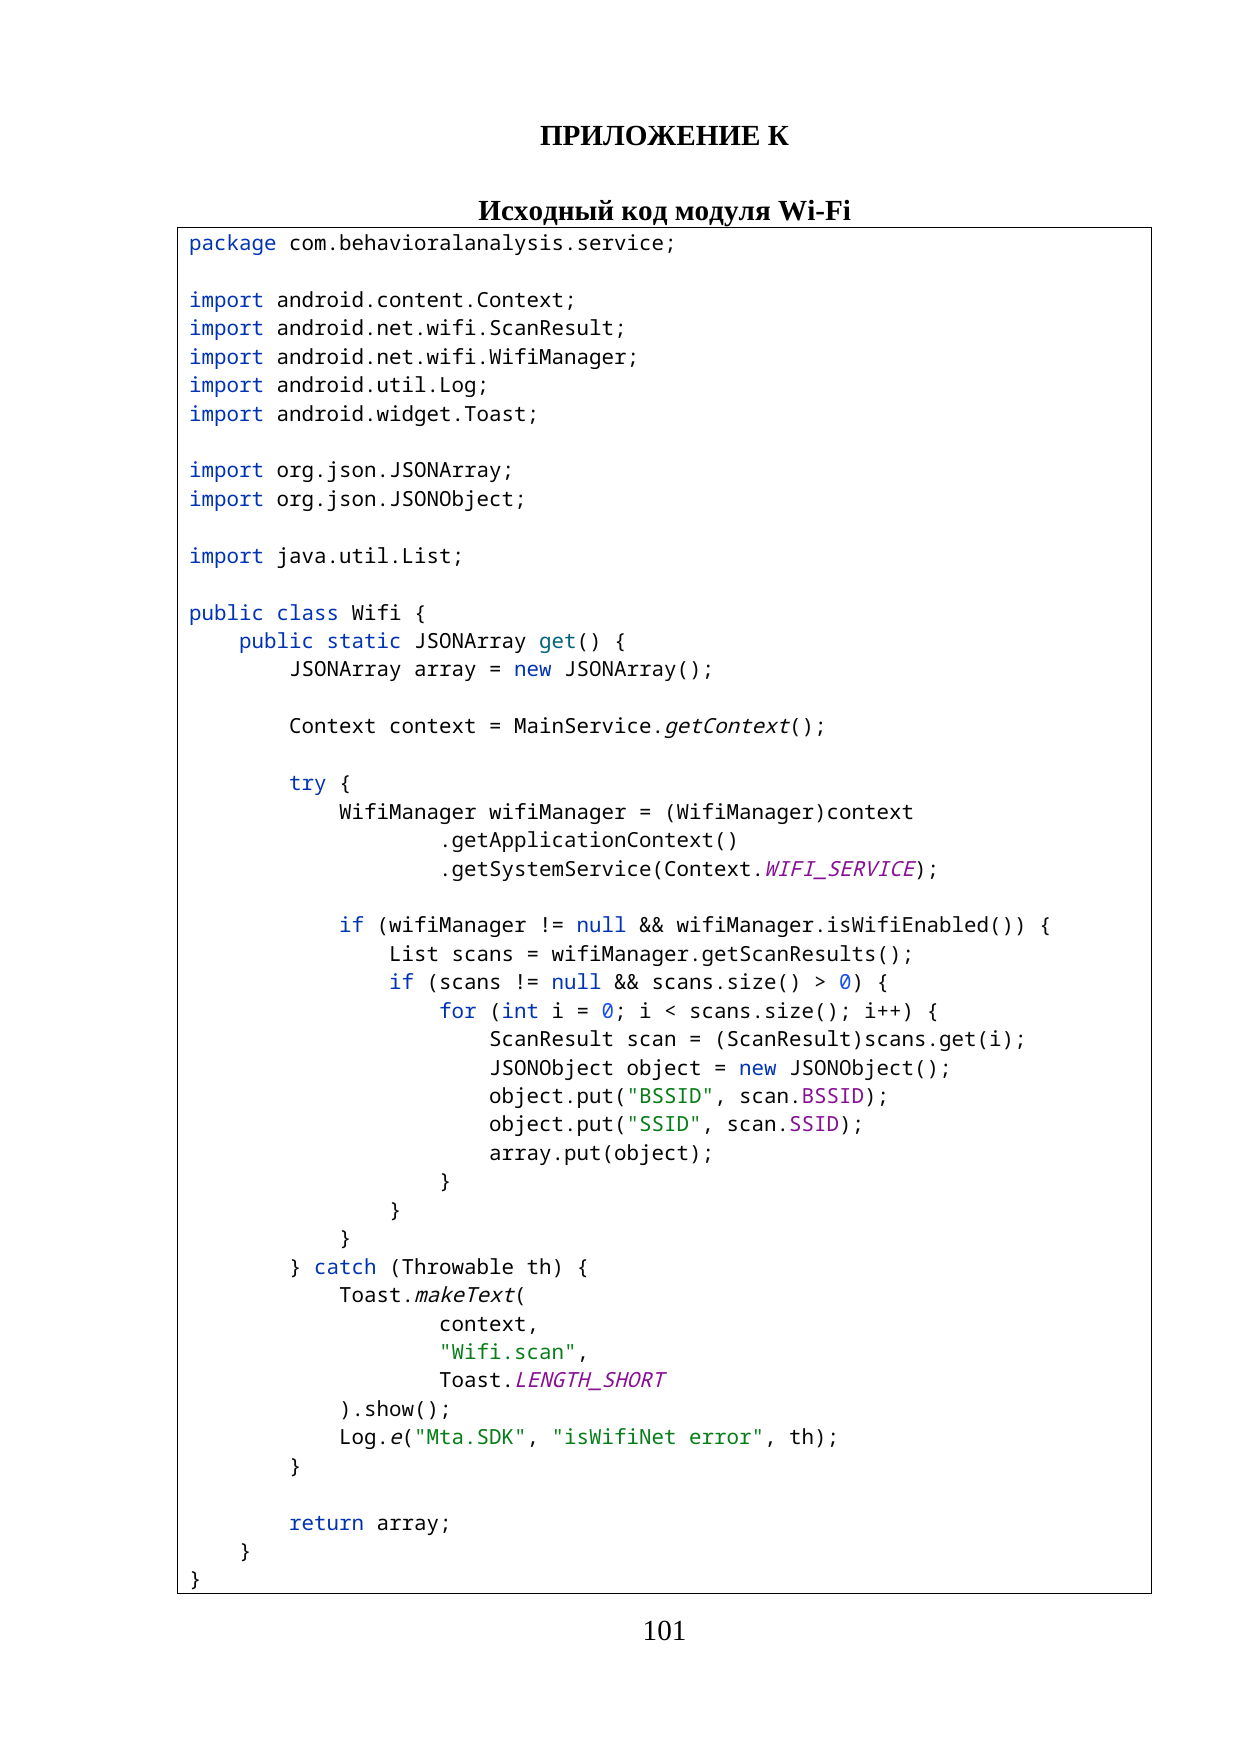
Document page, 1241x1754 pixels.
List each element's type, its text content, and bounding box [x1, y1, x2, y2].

text Исходный код модуля Wi-Fi [177, 193, 1152, 227]
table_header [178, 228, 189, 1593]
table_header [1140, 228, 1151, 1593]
text ПРИЛОЖЕНИЕ К [177, 118, 1152, 152]
